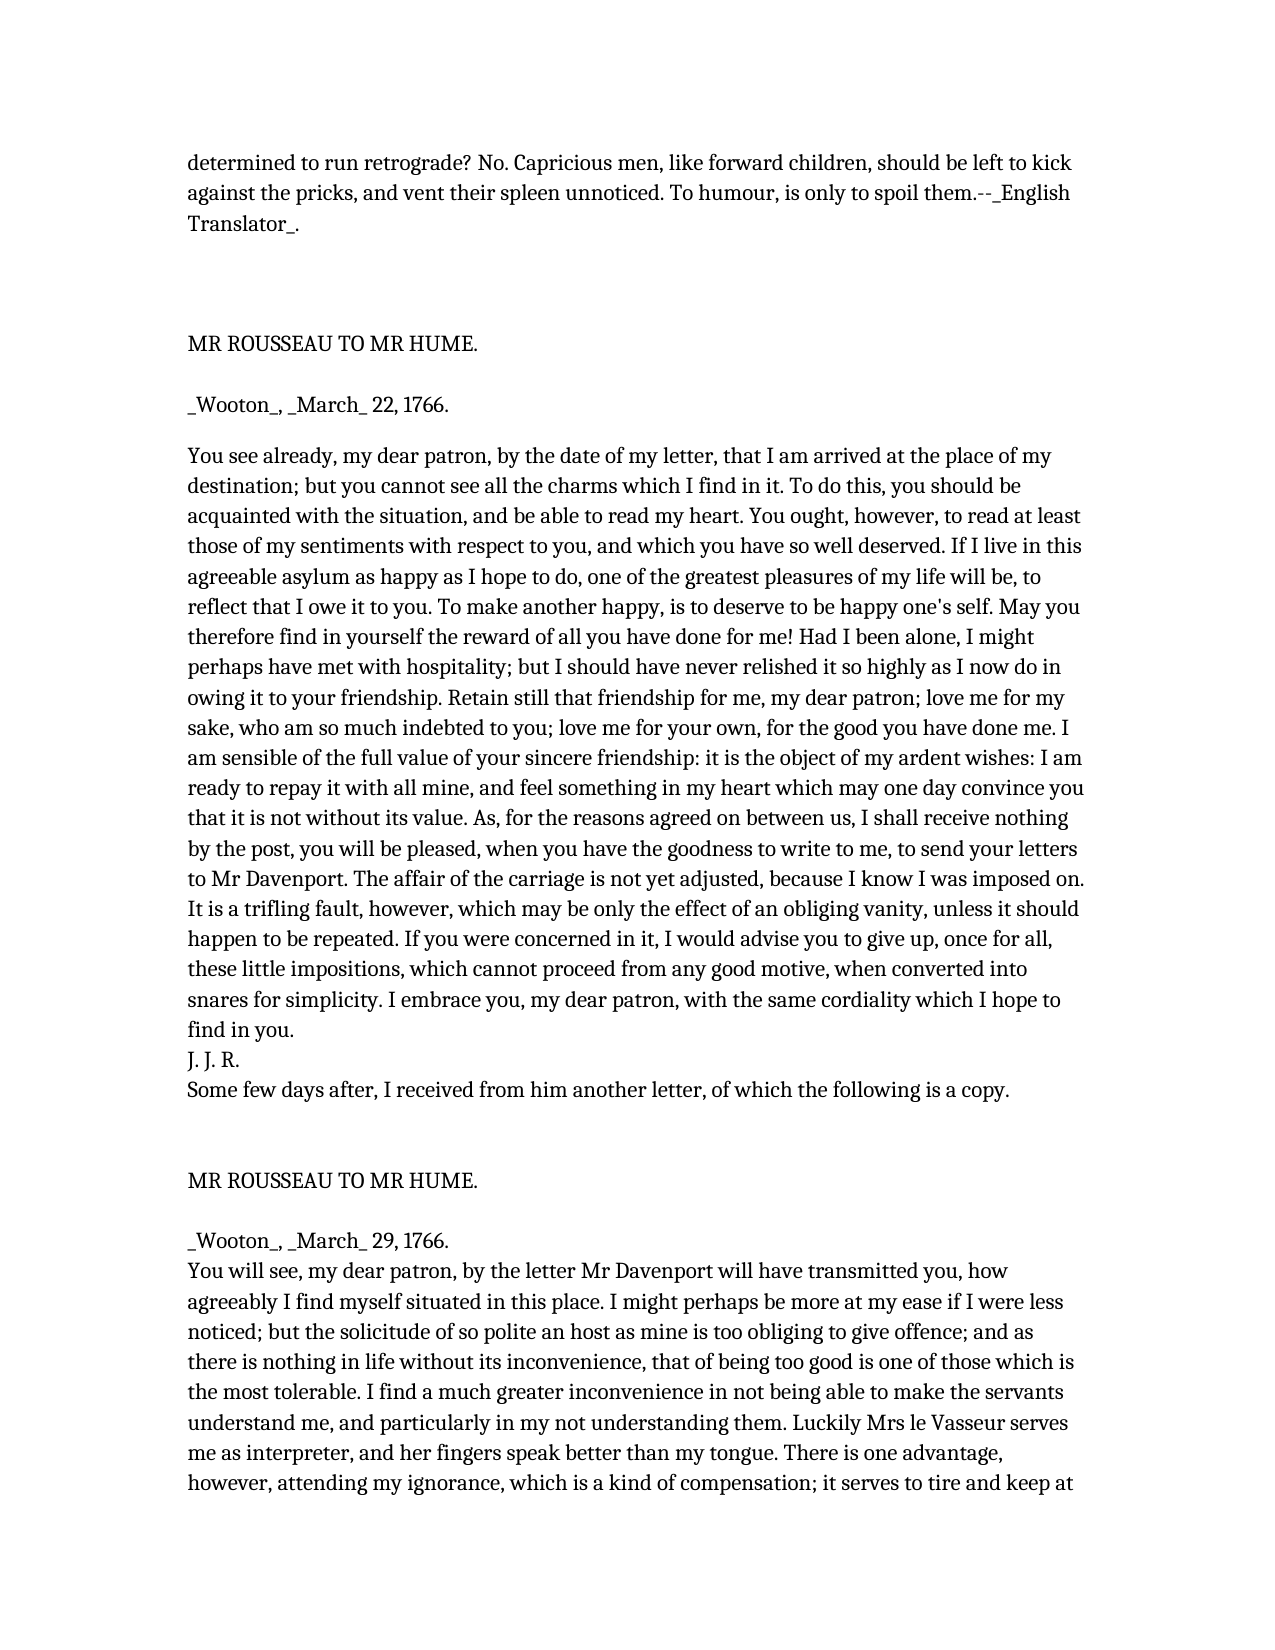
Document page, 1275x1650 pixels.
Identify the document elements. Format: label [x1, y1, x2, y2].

text [187, 443, 1087, 1496]
text [187, 150, 1087, 418]
